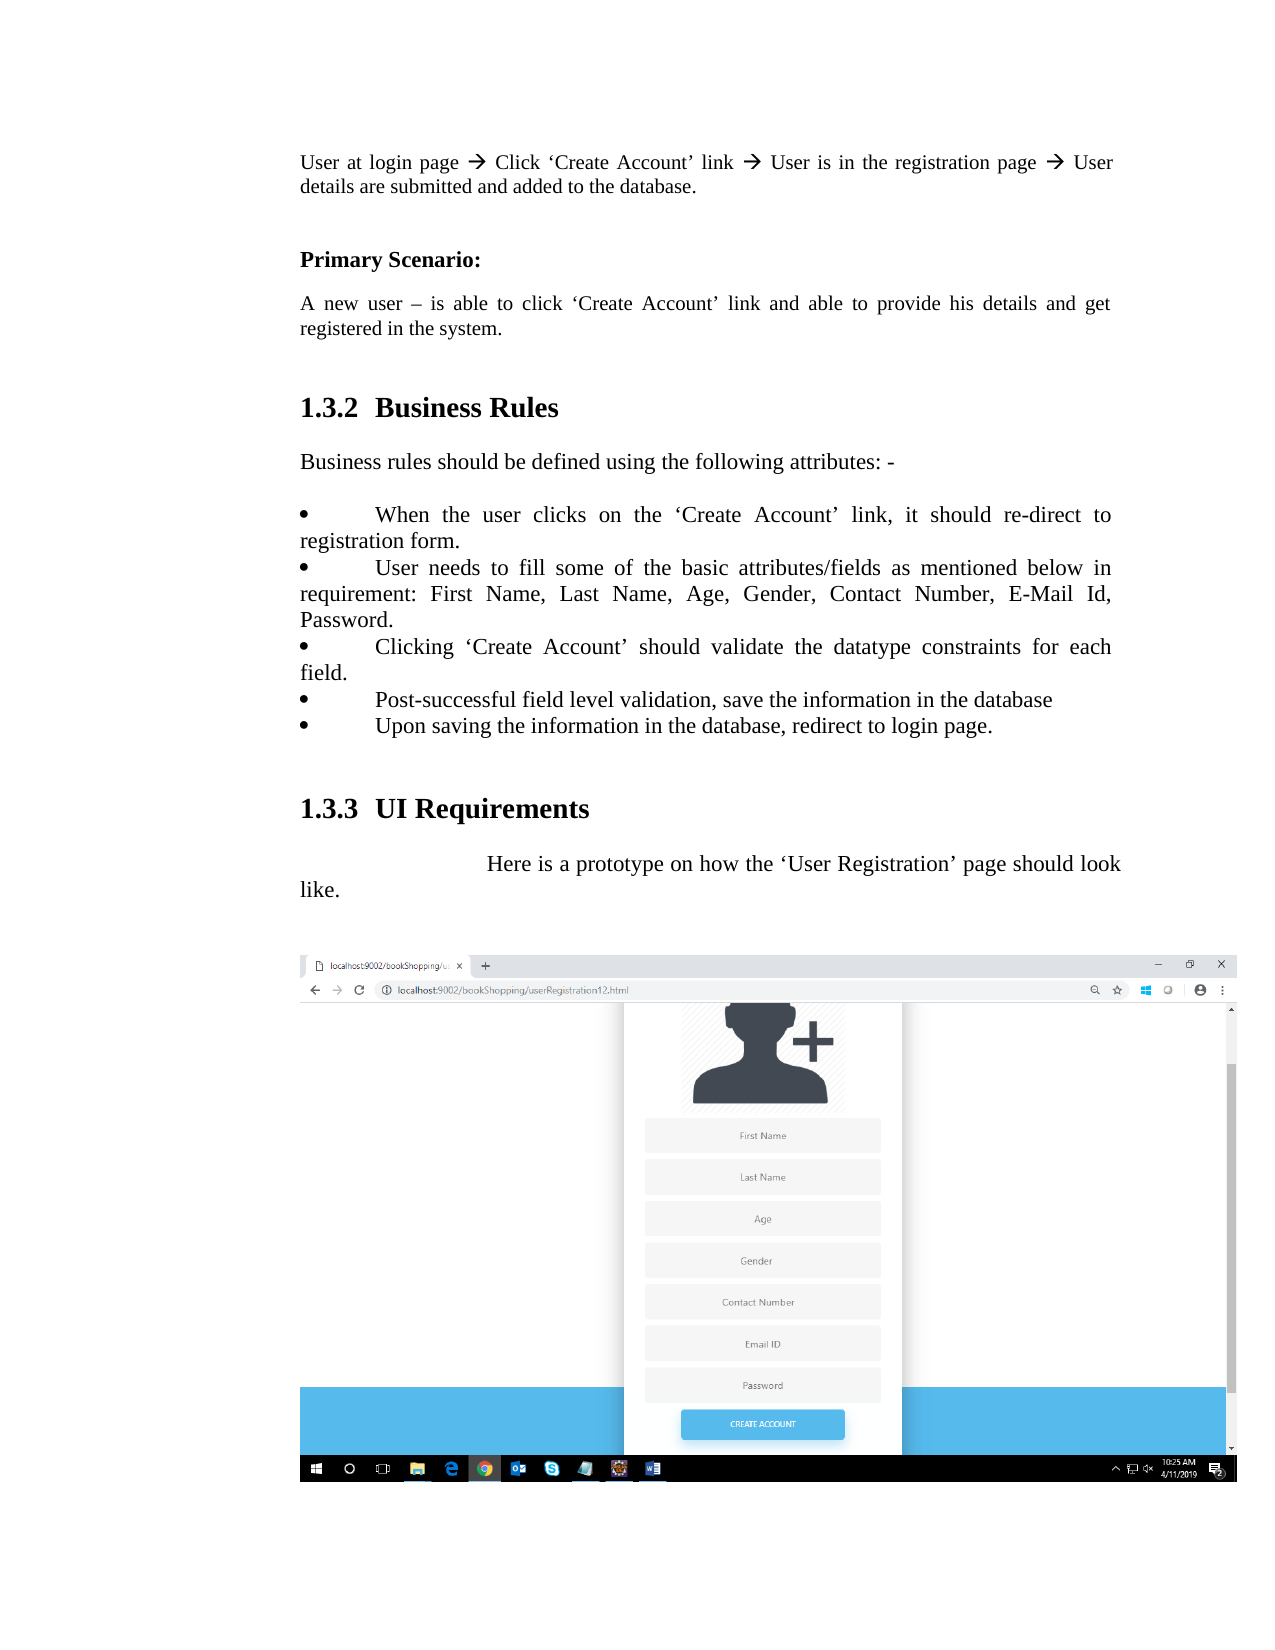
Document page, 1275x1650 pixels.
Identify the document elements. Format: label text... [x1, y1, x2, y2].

list User needs to fill some of the basic attributes/fields as mentioned below in requirement: First Name, Last Name, Age, Gender, Contact Number, E-Mail Id, Password. [300, 554, 1113, 633]
picture [300, 955, 1237, 1482]
text Primary Scenario: [300, 246, 1125, 273]
subtitle Business Rules [300, 390, 1113, 423]
subtitle UI Requirements [300, 791, 1113, 824]
text User at login page Click ‘Create Account’ link User is in the registration page User details are submitted and added to the database. [300, 150, 1113, 198]
text Here is a prototype on how the ‘User Registration’ page should look like. [300, 849, 1125, 902]
text A new user – is able to click ‘Create Account’ link and able to provide his details and get registered in the system. [300, 291, 1113, 339]
list When the user clicks on the ‘Create Account’ link, it should re-direct to registration form. [300, 501, 1113, 554]
list Clicking ‘Create Account’ should validate the datatype constraints for each field. [300, 633, 1113, 686]
list Upon saving the information in the database, redirect to login page. [300, 712, 1113, 738]
list Post-successful field level validation, save the information in the database [300, 686, 1113, 712]
text Business rules should be defined using the following attributes: - [300, 448, 1125, 475]
